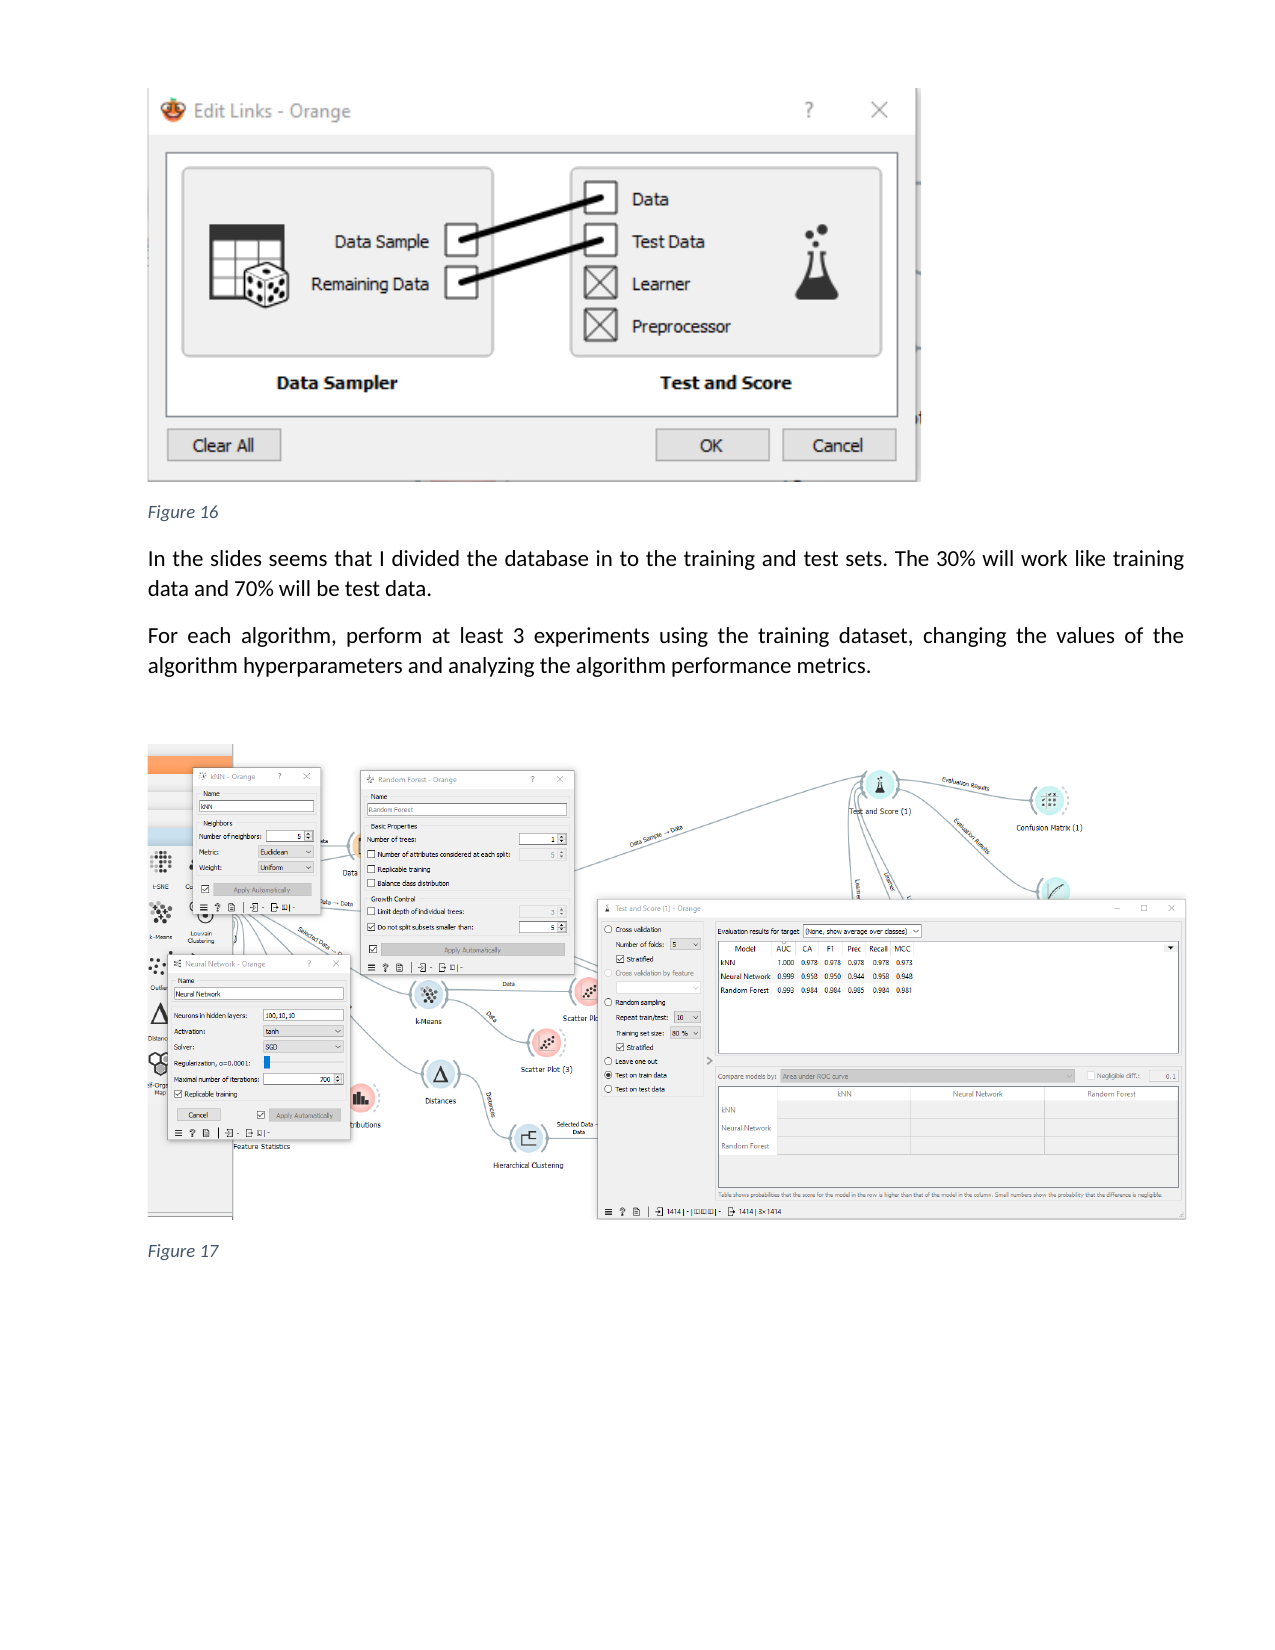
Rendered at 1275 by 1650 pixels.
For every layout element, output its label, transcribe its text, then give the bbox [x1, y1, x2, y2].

text For each algorithm, perform at least 3 experiments using the training dataset, changing the values of the algorithm hyperparameters and analyzing the algorithm performance metrics. [148, 621, 1186, 679]
text In the slides seems that I divided the database in to the training and test sets. The 30% will work like training data and 70% will be test data. [148, 544, 1186, 602]
picture [147, 88, 922, 482]
picture [147, 744, 1187, 1220]
